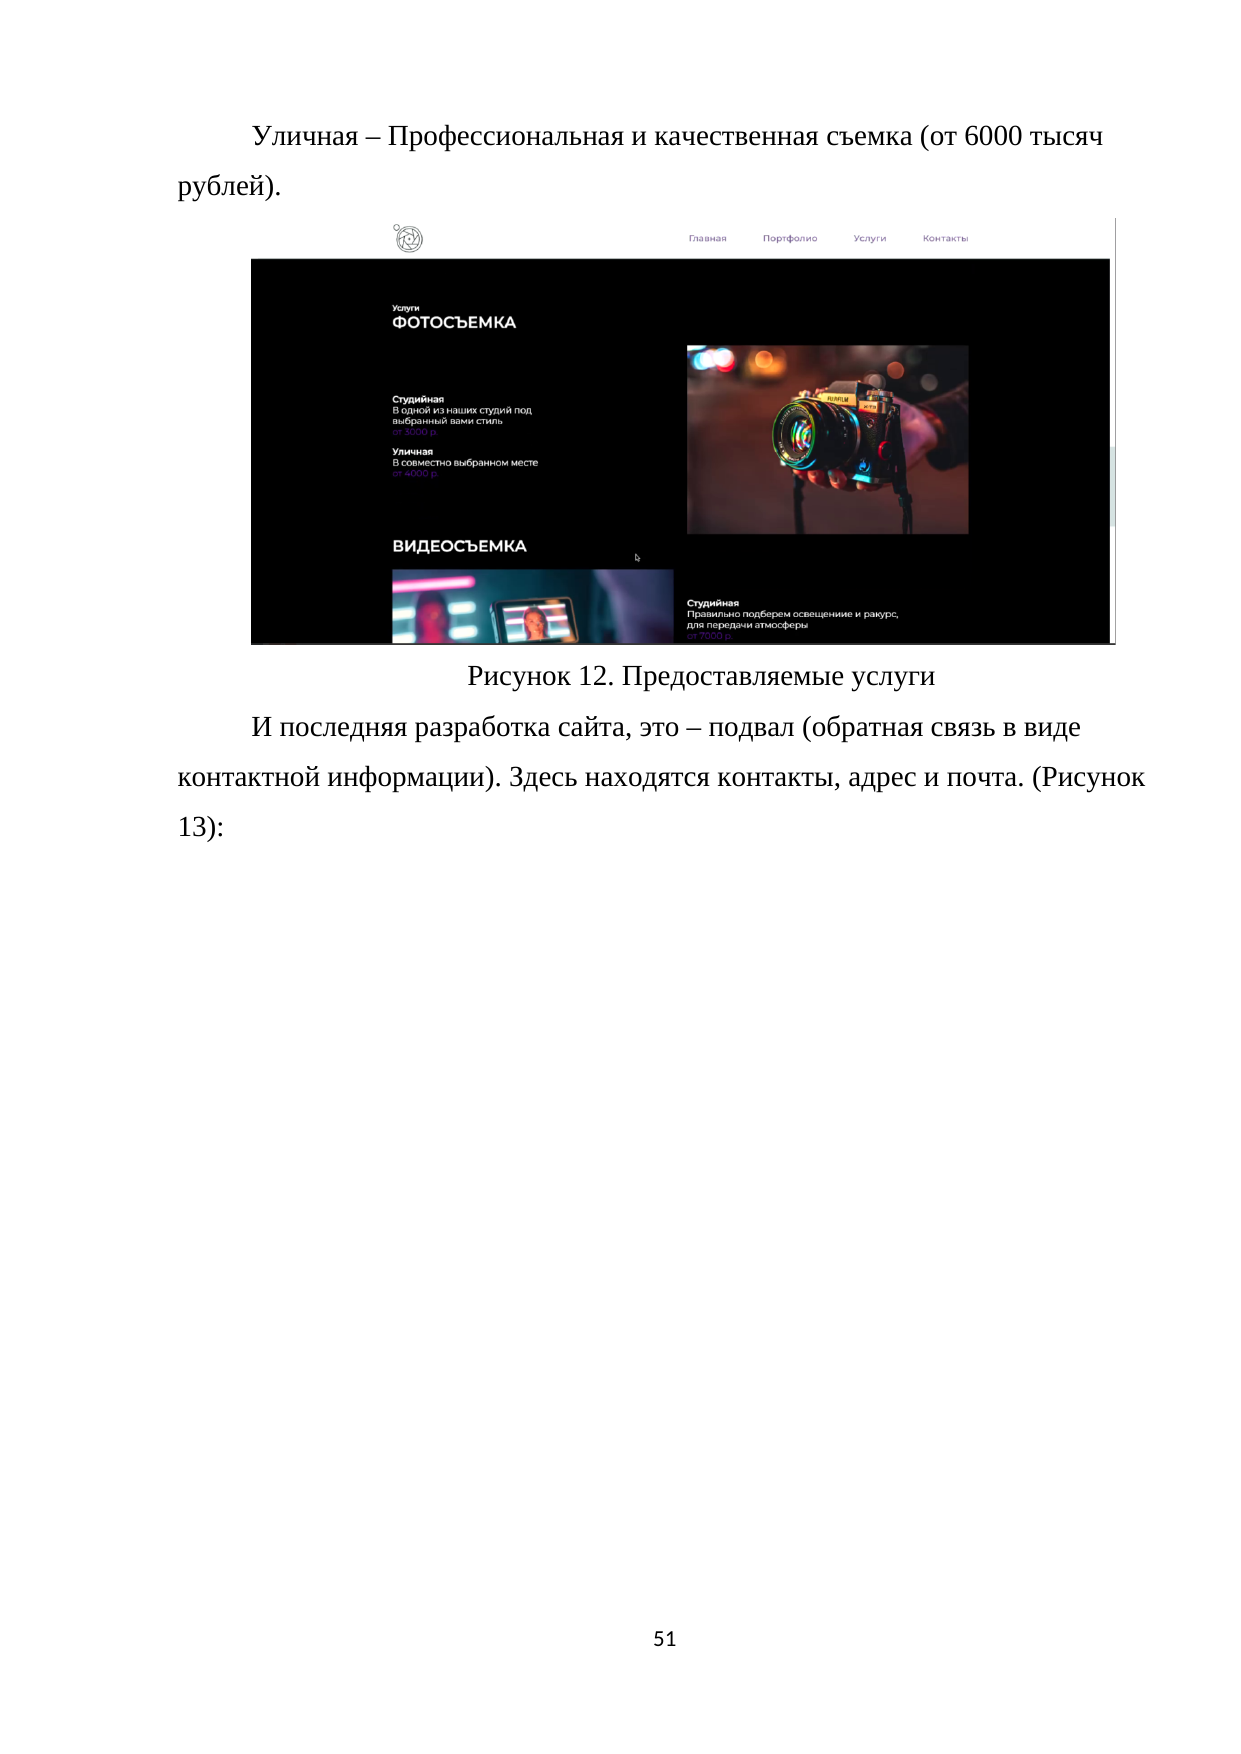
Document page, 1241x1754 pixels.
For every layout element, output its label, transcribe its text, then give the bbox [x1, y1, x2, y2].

text Уличная – Профессиональная и качественная съемка (от 6000 тысяч рублей). [177, 118, 1152, 202]
picture [251, 218, 1116, 645]
text И последняя разработка сайта, это – подвал (обратная связь в виде контактной информации). Здесь находятся контакты, адрес и почта. (Рисунок 13): [177, 709, 1152, 843]
text Рисунок 12. Предоставляемые услуги [177, 658, 1152, 692]
